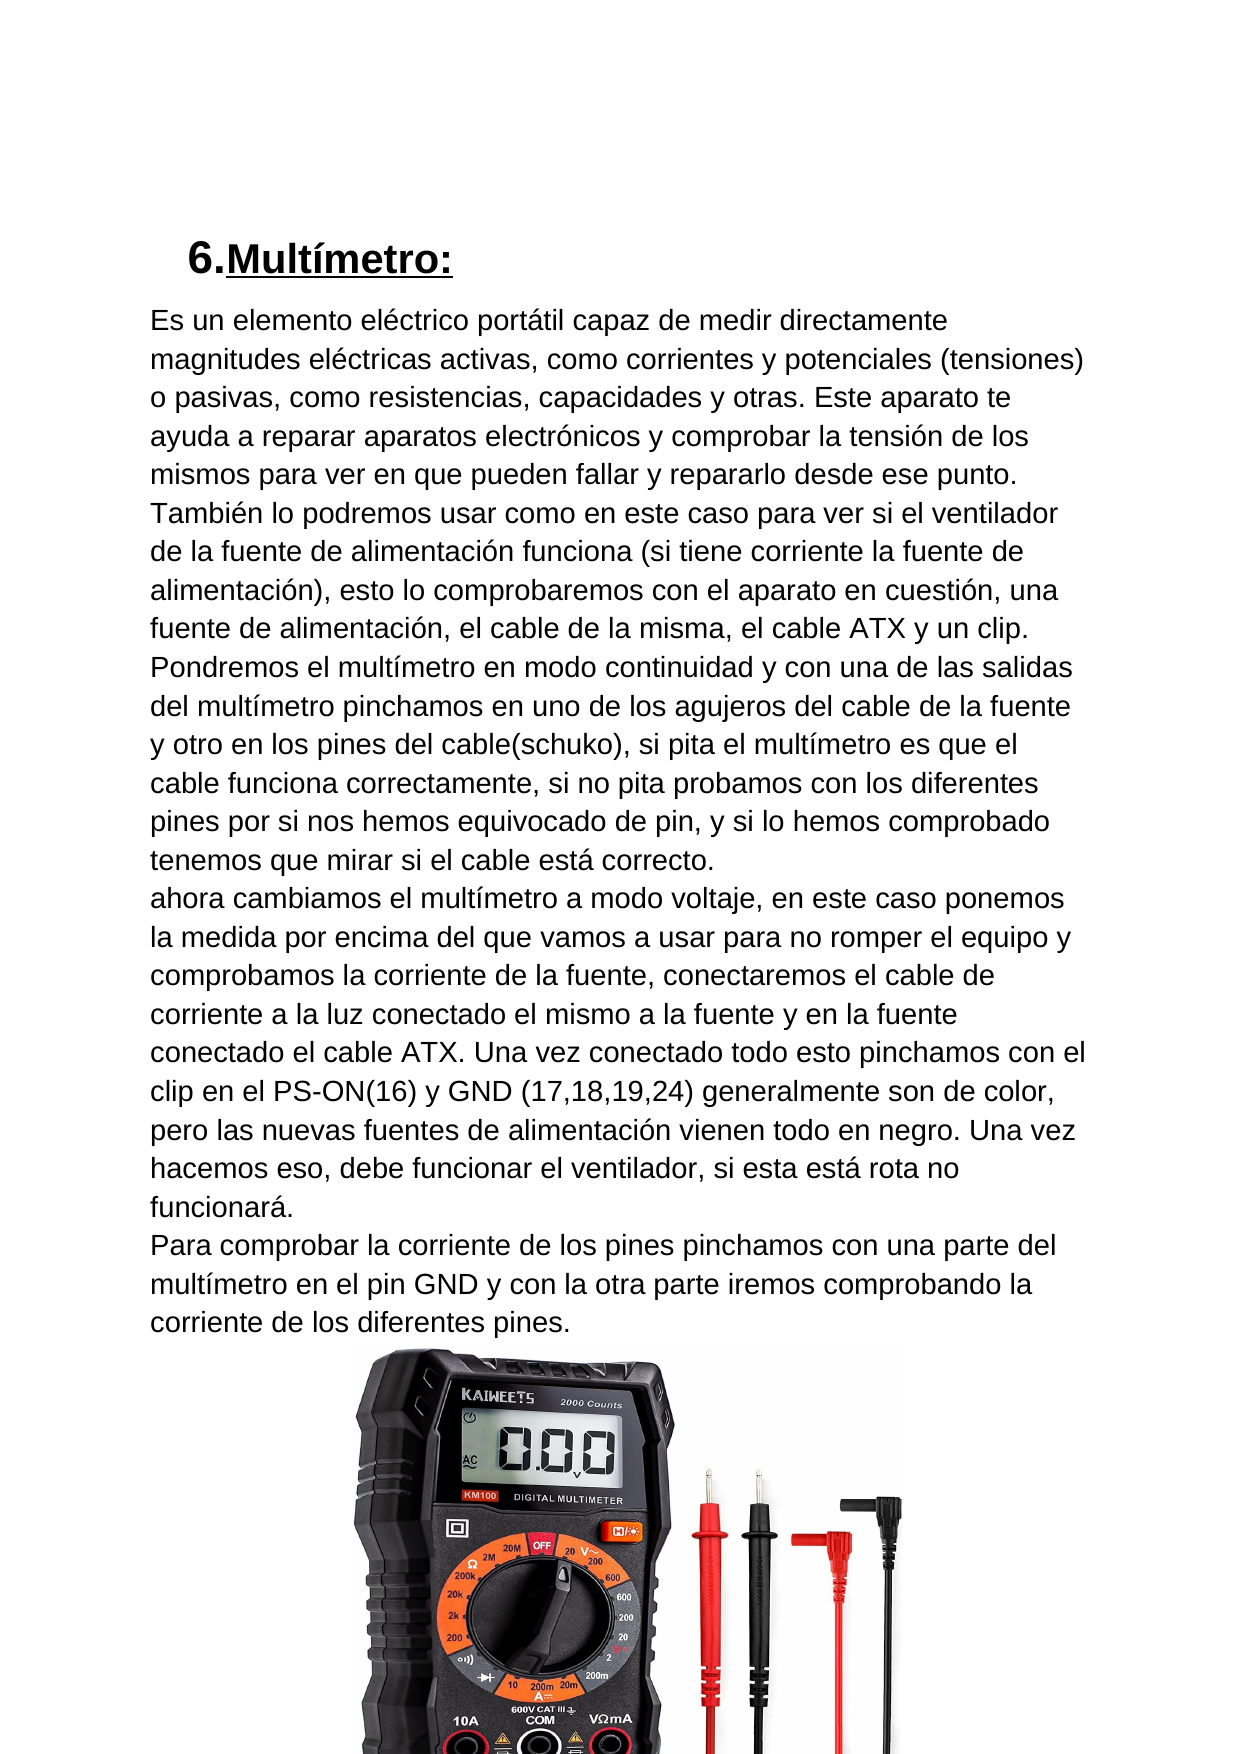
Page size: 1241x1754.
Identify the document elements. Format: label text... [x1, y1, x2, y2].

text ahora cambiamos el multímetro a modo voltaje, en este caso ponemos la medida por encima del que vamos a usar para no romper el equipo y comprobamos la corriente de la fuente, conectaremos el cable de corriente a la luz conectado el mismo a la fuente y en la fuente conectado el cable ATX. Una vez conectado todo esto pinchamos con el clip en el PS-ON(16) y GND (17,18,19,24) generalmente son de color, pero las nuevas fuentes de alimentación vienen todo en negro. Una vez hacemos eso, debe funcionar el ventilador, si esta está rota no funcionará. [150, 881, 1090, 1223]
text Es un elemento eléctrico portátil capaz de medir directamente magnitudes eléctricas activas, como corrientes y potenciales (tensiones) o pasivas, como resistencias, capacidades y otras. Este aparato te ayuda a reparar aparatos electrónicos y comprobar la tensión de los mismos para ver en que pueden fallar y repararlo desde ese punto. [150, 303, 1090, 491]
text Para comprobar la corriente de los pines pinchamos con una parte del multímetro en el pin GND y con la otra parte iremos comprobando la corriente de los diferentes pines. [150, 1228, 1090, 1339]
subtitle Multímetro: [187, 230, 1090, 283]
text También lo podremos usar como en este caso para ver si el ventilador de la fuente de alimentación funciona (si tiene corriente la fuente de alimentación), esto lo comprobaremos con el aparato en cuestión, una fuente de alimentación, el cable de la misma, el cable ATX y un clip. [150, 496, 1090, 645]
text Pondremos el multímetro en modo continuidad y con una de las salidas del multímetro pinchamos en uno de los agujeros del cable de la fuente y otro en los pines del cable(schuko), si pita el multímetro es que el cable funciona correctamente, si no pita probamos con los diferentes pines por si nos hemos equivocado de pin, y si lo hemos comprobado tenemos que mirar si el cable está correcto. [150, 650, 1090, 876]
picture [353, 1348, 903, 1754]
